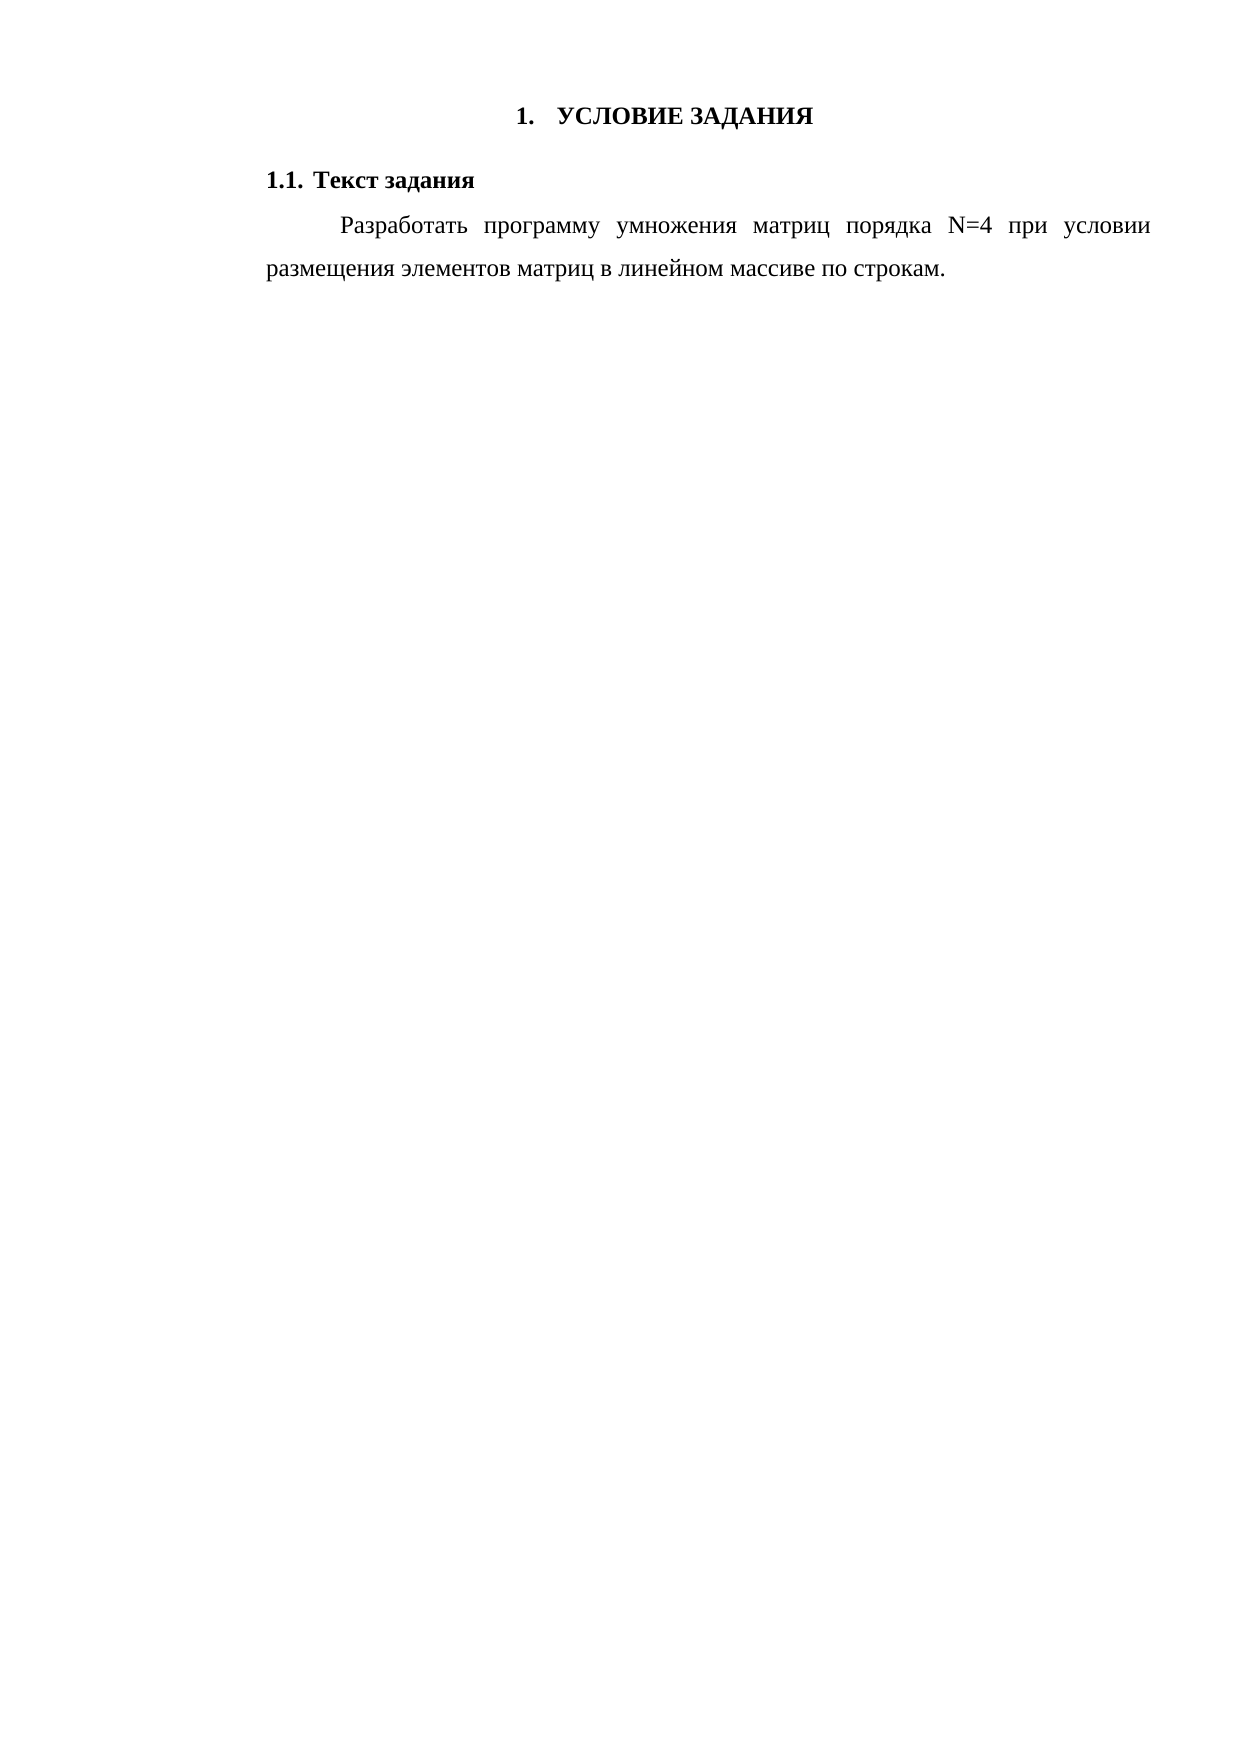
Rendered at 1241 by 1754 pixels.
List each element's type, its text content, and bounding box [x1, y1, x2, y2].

text Текст задания [266, 165, 1152, 193]
text Разработать программу умножения матриц порядка N=4 при условии размещения элементов матриц в линейном массиве по строкам. [266, 210, 1152, 282]
list УСЛОВИЕ ЗАДАНИЯ [177, 101, 1152, 129]
